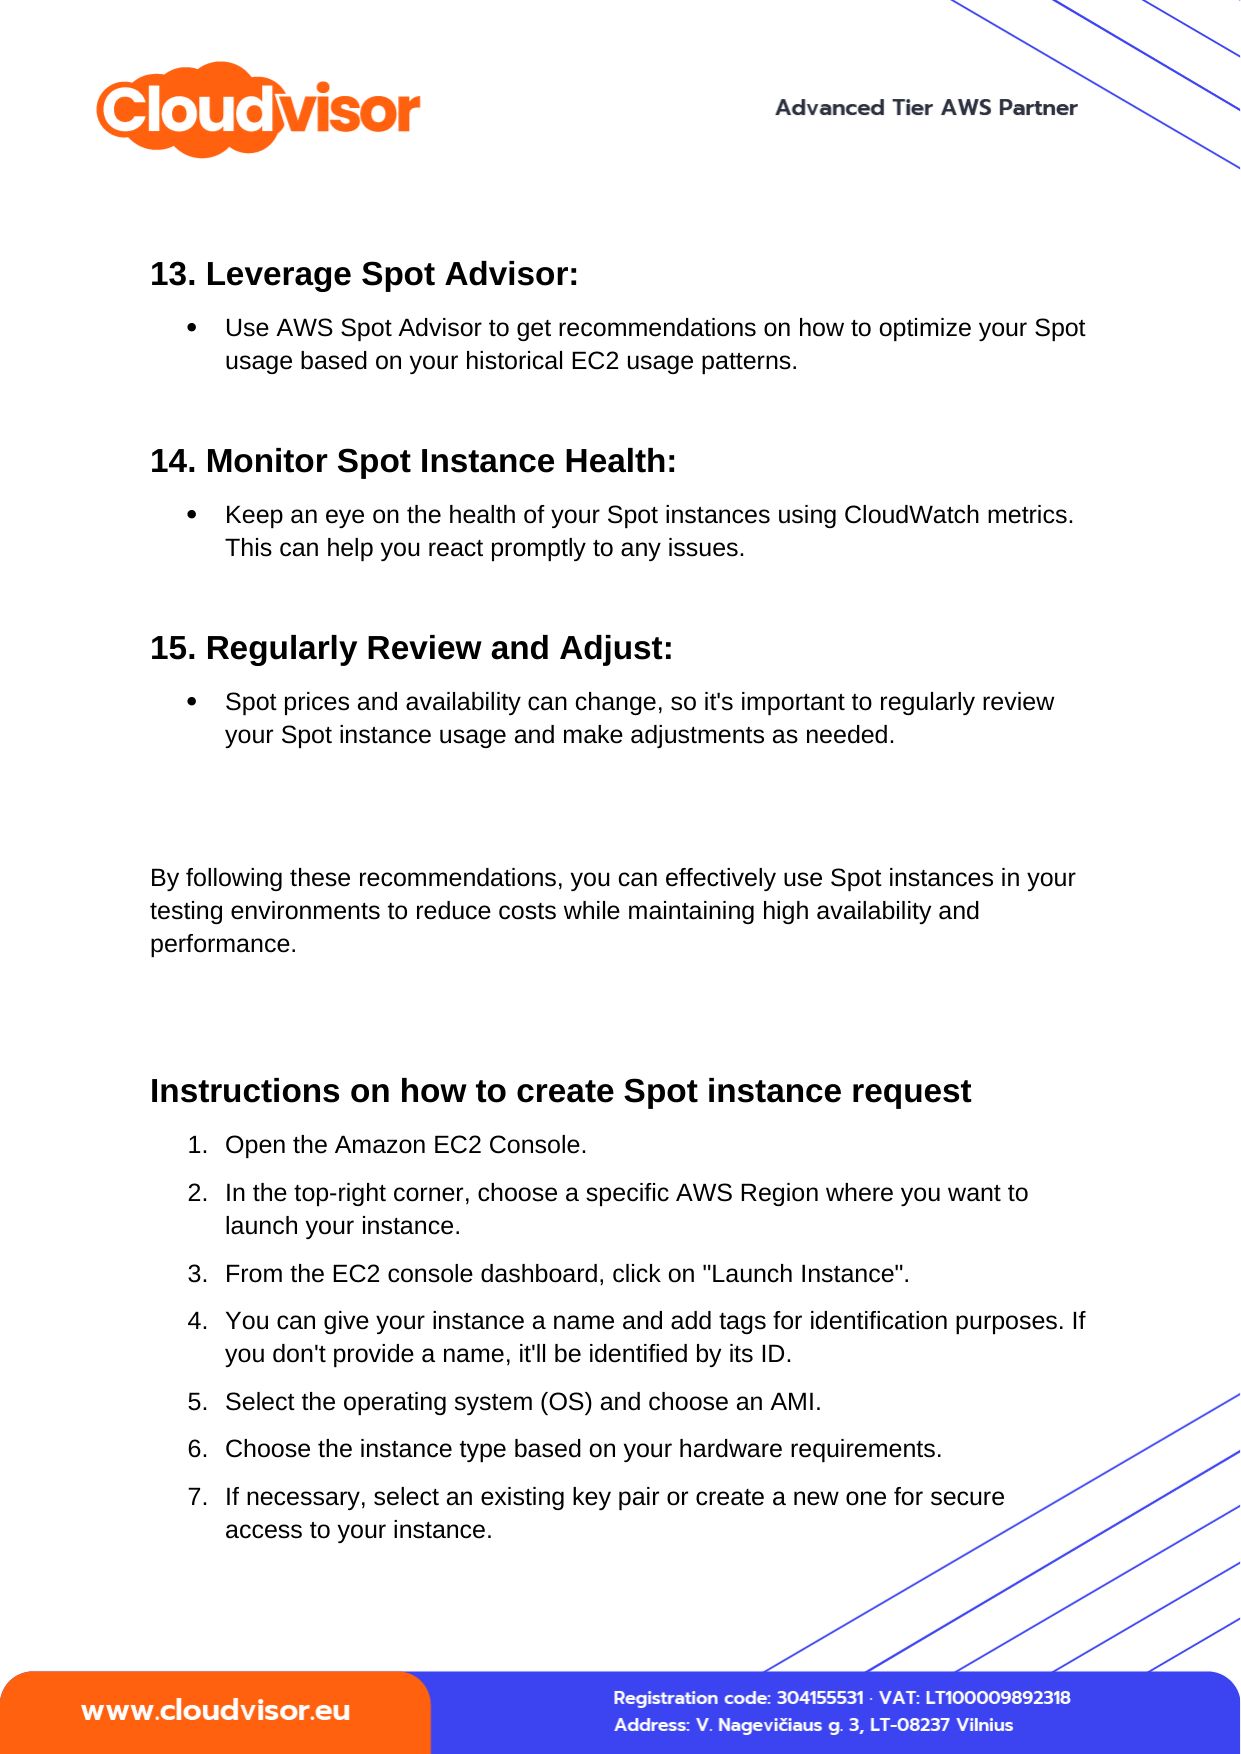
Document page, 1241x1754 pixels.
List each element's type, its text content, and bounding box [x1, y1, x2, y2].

list Spot prices and availability can change, so it's important to regularly review your Spot instance usage and make adjustments as needed. [187, 687, 1090, 749]
list You can give your instance a name and add tags for identification purposes. If you don't provide a name, it'll be identified by its ID. [187, 1306, 1090, 1368]
text 14. Monitor Spot Instance Health: [150, 441, 1090, 479]
text By following these recommendations, you can effectively use Spot instances in your testing environments to reduce costs while maintaining high availability and performance. [150, 863, 1090, 957]
text Instructions on how to create Spot instance request [150, 1072, 1090, 1110]
list Open the Amazon EC2 Console. [187, 1130, 1090, 1159]
list From the EC2 console dashboard, click on "Launch Instance". [187, 1258, 1090, 1287]
list Keep an eye on the health of your Spot instances using CloudWatch metrics. This can help you react promptly to any issues. [187, 500, 1090, 562]
list Select the operating system (OS) and choose an AMI. [187, 1387, 1090, 1416]
text 15. Regularly Review and Adjust: [150, 628, 1090, 666]
list In the top-right corner, choose a specific AWS Region where you want to launch your instance. [187, 1178, 1090, 1240]
list Use AWS Spot Advisor to get recommendations on how to optimize your Spot usage based on your historical EC2 usage patterns. [187, 313, 1090, 374]
text 13. Leverage Spot Advisor: [150, 254, 1090, 292]
list If necessary, select an existing key pair or create a new one for secure access to your instance. [187, 1482, 1090, 1544]
list Choose the instance type based on your hardware requirements. [187, 1434, 1090, 1463]
picture [0, 0, 1241, 1754]
